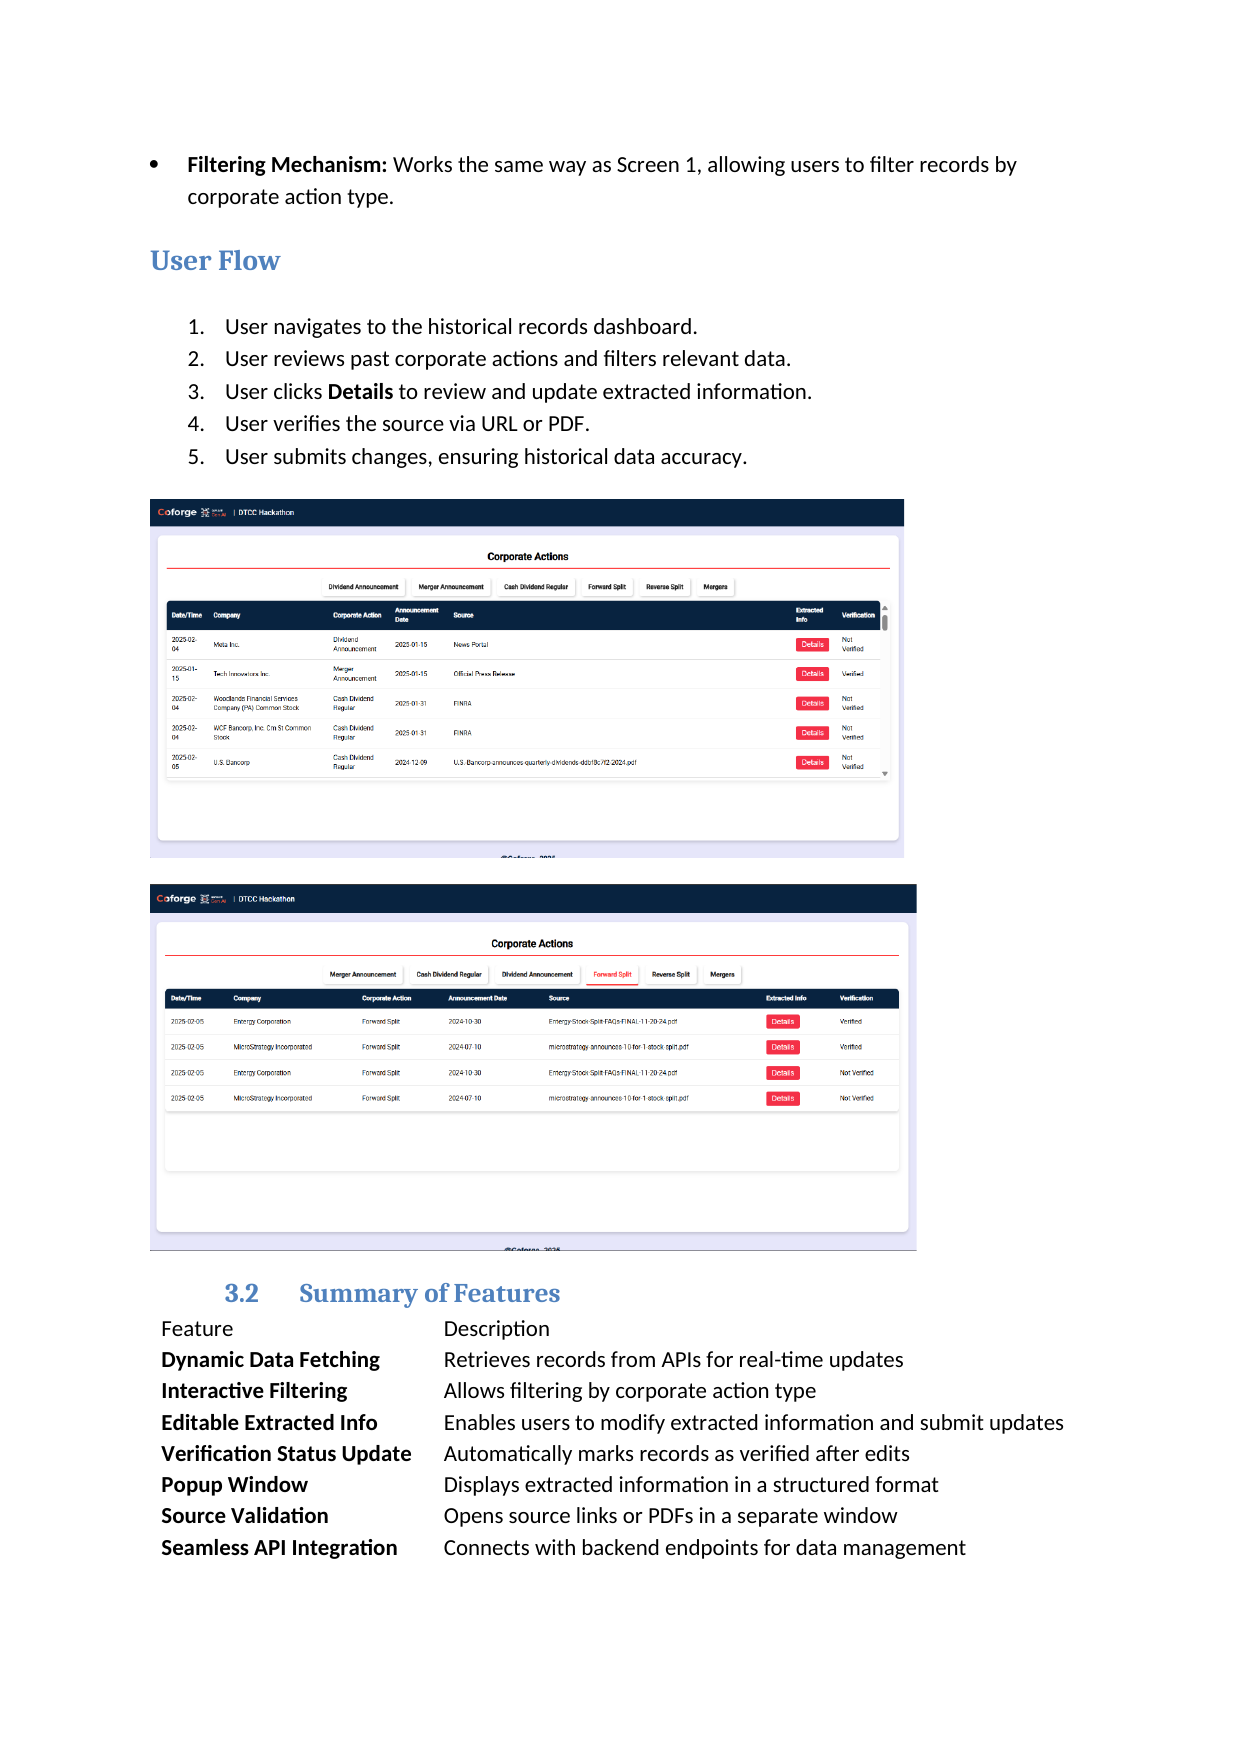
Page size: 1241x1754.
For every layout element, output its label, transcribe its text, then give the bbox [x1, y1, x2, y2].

table_cell Verification Status Update [150, 1439, 432, 1470]
table_cell Source Validation [150, 1501, 432, 1532]
list User submits changes, ensuring historical data accuracy. [187, 442, 1090, 470]
list User clicks Details to review and update extracted information. [187, 377, 1090, 405]
table_cell Interactive Filtering [150, 1376, 432, 1407]
subtitle User Flow [150, 244, 1090, 278]
table_cell Editable Extracted Info [150, 1407, 432, 1438]
list User reviews past corporate actions and filters relevant data. [187, 344, 1090, 373]
table_header Feature [150, 1314, 432, 1345]
table_cell Automatically marks records as verified after edits [433, 1439, 1095, 1470]
picture [150, 499, 905, 858]
subtitle Summary of Features [225, 1278, 1090, 1309]
table_cell Enables users to modify extracted information and submit updates [433, 1407, 1095, 1438]
list Filtering Mechanism: Works the same way as Screen 1, allowing users to filter records by corporate action type. [150, 150, 1090, 211]
picture [150, 884, 917, 1251]
table_cell Seamless API Integration [150, 1532, 432, 1563]
table_cell Opens source links or PDFs in a separate window [433, 1501, 1095, 1532]
table_cell Dynamic Data Fetching [150, 1345, 432, 1376]
table_cell Popup Window [150, 1470, 432, 1501]
table_cell Displays extracted information in a structured format [433, 1470, 1095, 1501]
table_cell Allows filtering by corporate action type [433, 1376, 1095, 1407]
list User verifies the source via URL or PDF. [187, 409, 1090, 438]
table_header Description [433, 1314, 1095, 1345]
list User navigates to the historical records dashboard. [187, 312, 1090, 340]
table_cell Connects with backend endpoints for data management [433, 1532, 1095, 1563]
table_cell Retrieves records from APIs for real-time updates [433, 1345, 1095, 1376]
